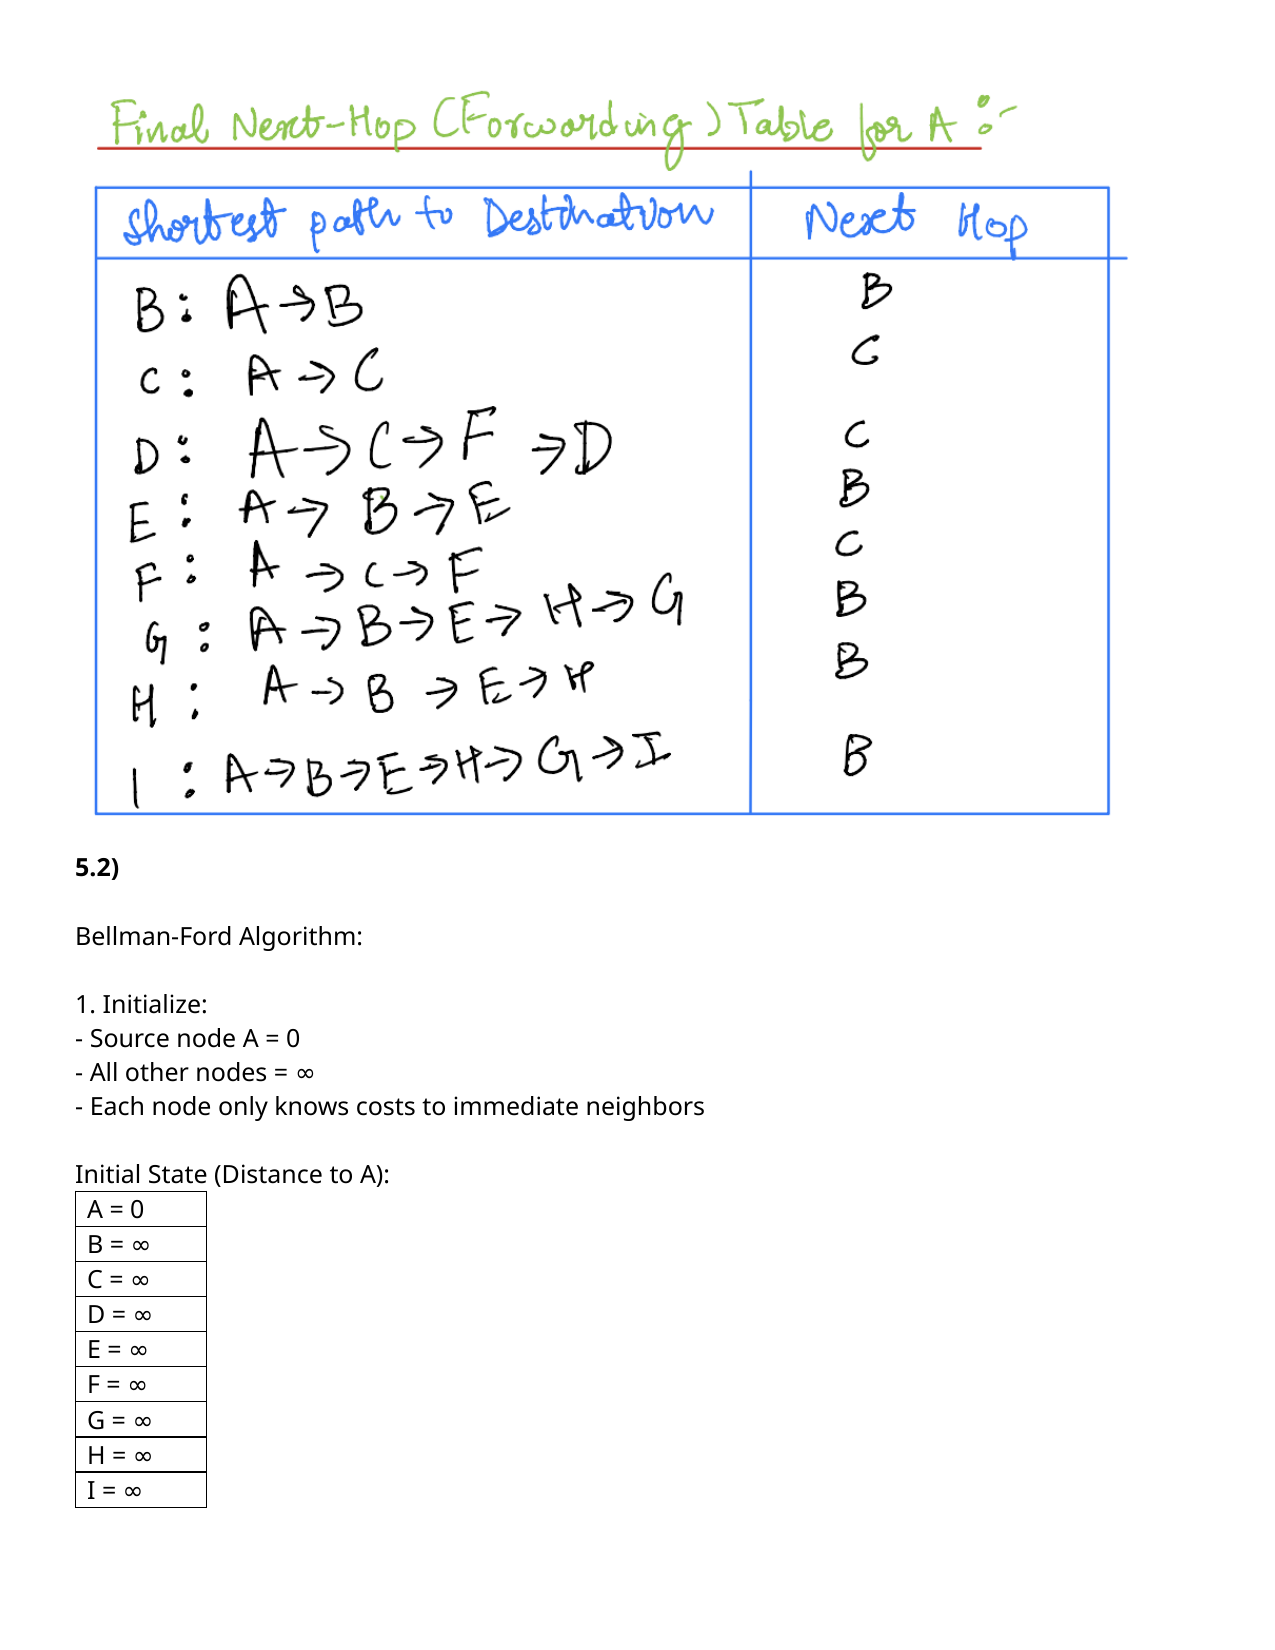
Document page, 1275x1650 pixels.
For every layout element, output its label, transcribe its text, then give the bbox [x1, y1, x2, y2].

picture [75, 75, 1147, 850]
text 5.2) [75, 850, 1200, 884]
table_cell I = ∞ [76, 1473, 206, 1507]
text Bellman-Ford Algorithm: [75, 918, 1200, 952]
table_cell D = ∞ [76, 1297, 206, 1331]
table_cell F = ∞ [76, 1367, 206, 1401]
table_cell G = ∞ [76, 1402, 206, 1436]
text - Each node only knows costs to immediate neighbors [75, 1088, 1200, 1122]
table_cell B = ∞ [76, 1227, 206, 1261]
table_cell C = ∞ [76, 1262, 206, 1296]
text Initial State (Distance to A): [75, 1157, 1200, 1191]
text 1. Initialize: [75, 986, 1200, 1020]
table_header A = 0 [76, 1192, 206, 1226]
text - All other nodes = ∞ [75, 1054, 1200, 1088]
table_cell H = ∞ [76, 1438, 206, 1471]
table_cell E = ∞ [76, 1332, 206, 1366]
text - Source node A = 0 [75, 1020, 1200, 1054]
